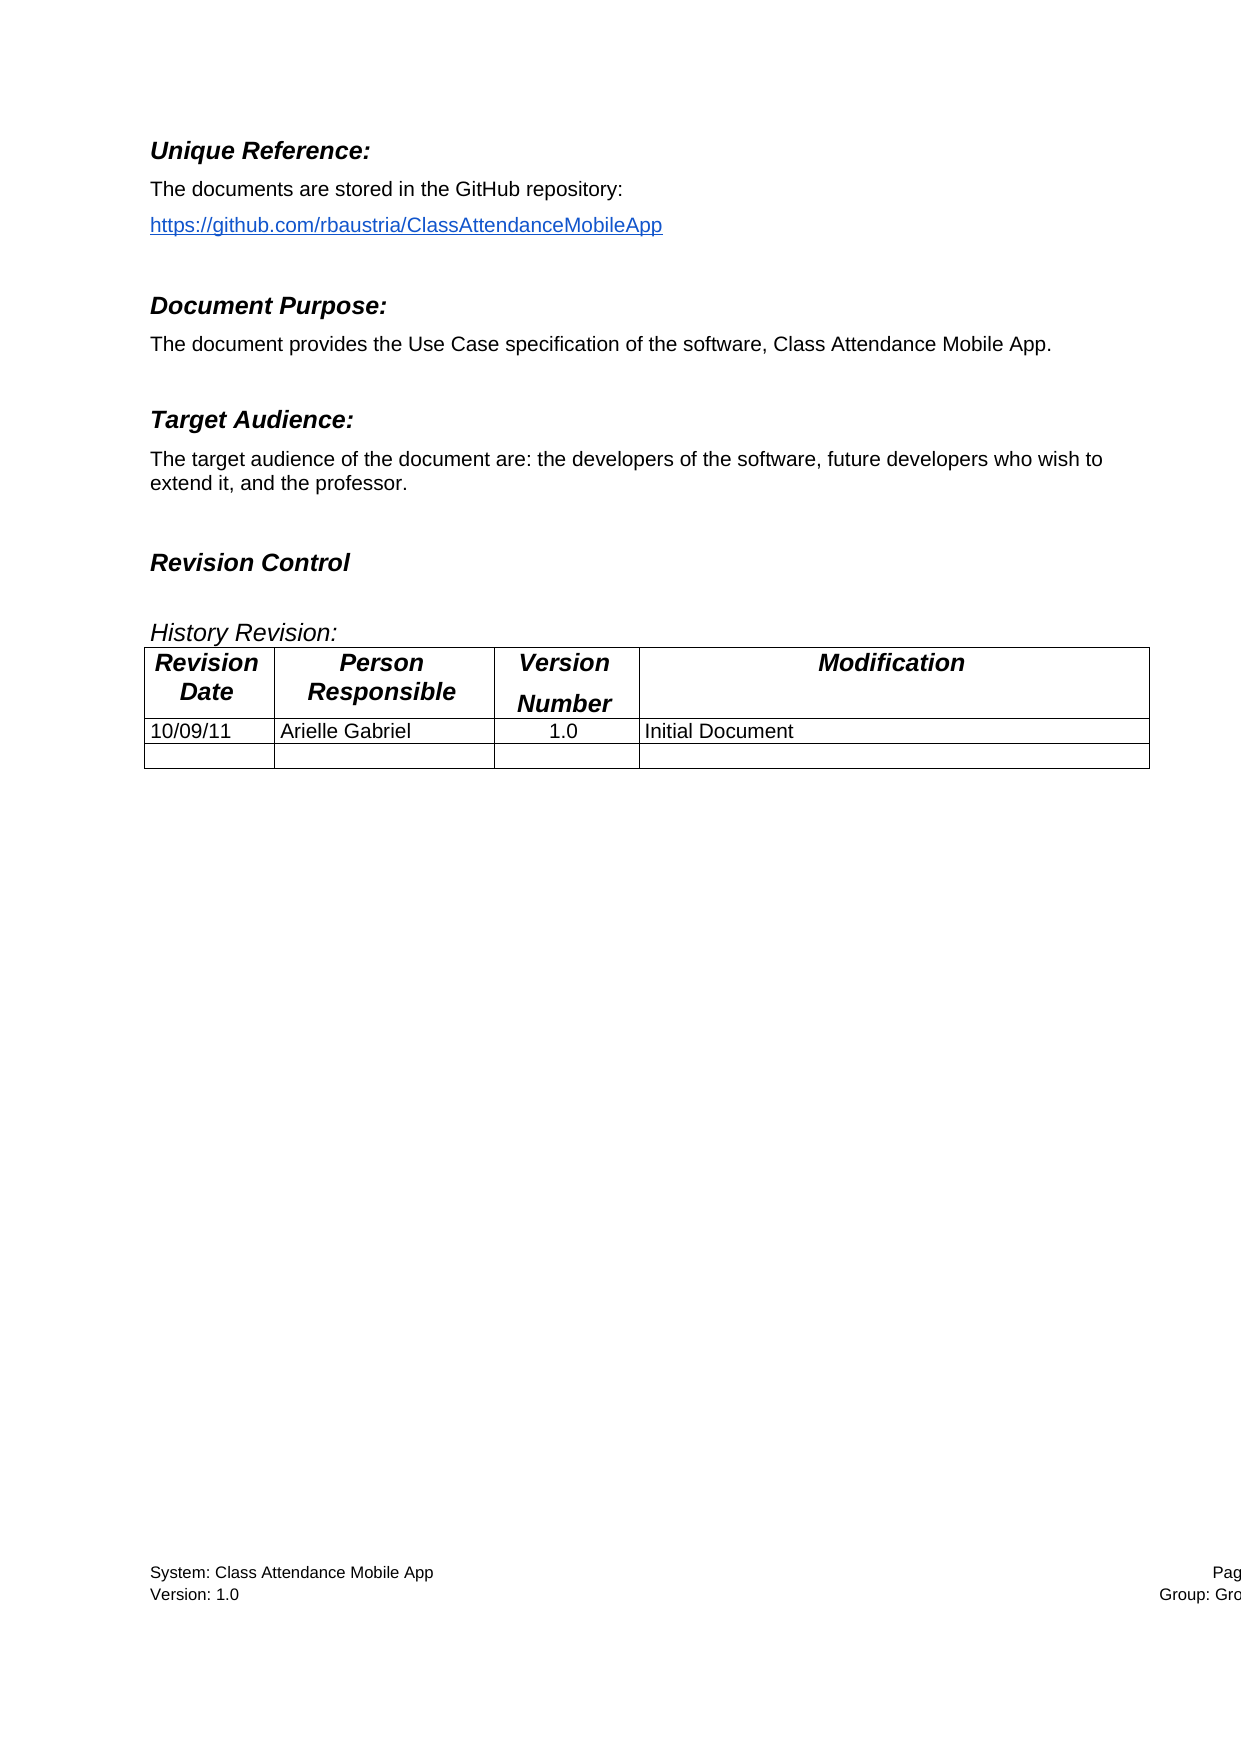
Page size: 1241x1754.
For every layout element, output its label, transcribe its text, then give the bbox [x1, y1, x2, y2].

text History Revision: [150, 618, 1165, 647]
table_header Person Responsible [275, 648, 494, 718]
table_cell Arielle Gabriel [275, 719, 494, 743]
table_cell Initial Document [640, 719, 1149, 743]
table_cell [495, 744, 639, 768]
table_header Revision Date [145, 648, 274, 718]
text The documents are stored in the GitHub repository: [150, 177, 1165, 201]
text The target audience of the document are: the developers of the software, future developers who wish to extend it, and the professor. [150, 446, 1165, 494]
table_cell [640, 744, 1149, 768]
text https://github.com/rbaustria/ClassAttendanceMobileApp [150, 213, 1165, 237]
text Unique Reference: [150, 136, 1165, 164]
table_cell [275, 744, 494, 768]
text Document Purpose: [150, 291, 1165, 320]
table_cell 1.0 [495, 719, 639, 743]
table_header Modification [640, 648, 1149, 718]
table_cell 10/09/11 [145, 719, 274, 743]
text Target Audience: [150, 405, 1165, 434]
text Revision Control [150, 548, 1165, 577]
table_header Version Number [495, 648, 639, 718]
text The document provides the Use Case specification of the software, Class Attendance Mobile App. [150, 332, 1165, 356]
table_cell [145, 744, 274, 768]
